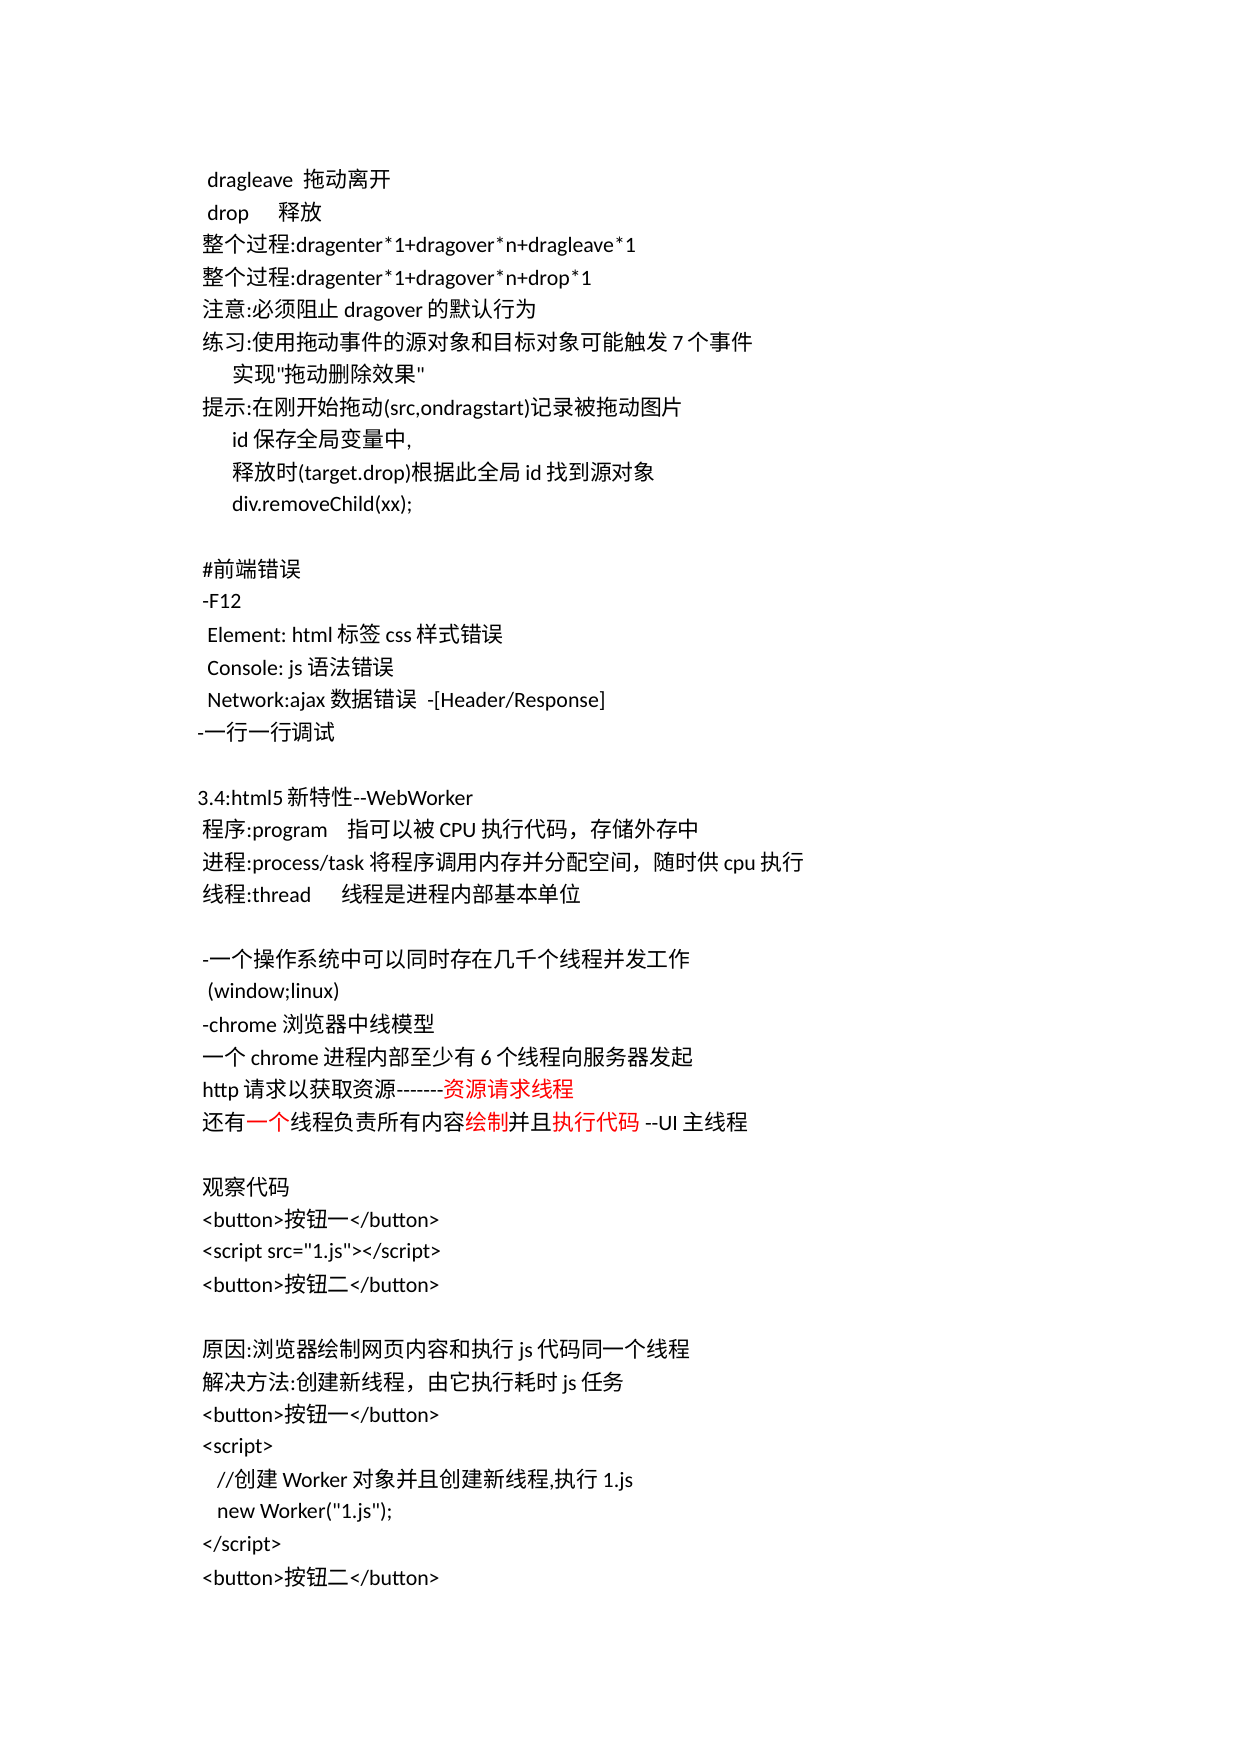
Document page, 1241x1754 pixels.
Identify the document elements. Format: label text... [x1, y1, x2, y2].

text 注意:必须阻止dragover 的默认行为 [187, 292, 1053, 324]
text 程序:program 指可以被CPU执行代码，存储外存中 [187, 812, 1053, 844]
text 线程:thread 线程是进程内部基本单位 [187, 877, 1053, 909]
text Network:ajax数据错误 -[Header/Response] [187, 682, 1053, 714]
text <button>按钮二</button> [187, 1559, 1053, 1592]
text div.removeChild(xx); [187, 487, 1053, 519]
text <button>按钮一</button> [187, 1202, 1053, 1234]
text <script> [187, 1429, 1053, 1462]
text 释放时(target.drop)根据此全局id找到源对象 [187, 454, 1053, 487]
text 还有一个线程负责所有内容绘制并且执行代码 --UI主线程 [187, 1104, 1053, 1137]
text drop 释放 [187, 194, 1053, 227]
text -chrome 浏览器中线模型 [187, 1007, 1053, 1039]
text id保存全局变量中, [187, 422, 1053, 454]
text Console: js语法错误 [187, 649, 1053, 682]
text new Worker("1.js"); [187, 1494, 1053, 1527]
text 进程:process/task 将程序调用内存并分配空间，随时供cpu执行 [187, 844, 1053, 877]
text 观察代码 [187, 1169, 1053, 1202]
text 一个chrome进程内部至少有6个线程向服务器发起 [187, 1039, 1053, 1072]
text 整个过程:dragenter*1+dragover*n+dragleave*1 [187, 227, 1053, 259]
text dragleave 拖动离开 [187, 162, 1053, 194]
text 原因:浏览器绘制网页内容和执行js代码同一个线程 [187, 1332, 1053, 1364]
text (window;linux) [187, 974, 1053, 1007]
text -一个操作系统中可以同时存在几千个线程并发工作 [187, 942, 1053, 974]
text http请求以获取资源-------资源请求线程 [187, 1072, 1053, 1104]
text -一行一行调试 [187, 714, 1053, 747]
text 练习:使用拖动事件的源对象和目标对象可能触发7个事件 [187, 324, 1053, 357]
text #前端错误 [187, 552, 1053, 584]
text <button>按钮一</button> [187, 1397, 1053, 1429]
text -F12 [187, 584, 1053, 617]
text Element: html标签css样式错误 [187, 617, 1053, 649]
text <script src="1.js"></script> [187, 1234, 1053, 1267]
text </script> [187, 1527, 1053, 1559]
text <button>按钮二</button> [187, 1267, 1053, 1299]
text //创建Worker对象并且创建新线程,执行1.js [187, 1462, 1053, 1494]
text 整个过程:dragenter*1+dragover*n+drop*1 [187, 259, 1053, 292]
text 3.4:html5新特性--WebWorker [187, 779, 1053, 812]
text 提示:在刚开始拖动(src,ondragstart)记录被拖动图片 [187, 389, 1053, 422]
text 实现"拖动删除效果" [187, 357, 1053, 389]
text 解决方法:创建新线程，由它执行耗时js任务 [187, 1364, 1053, 1397]
